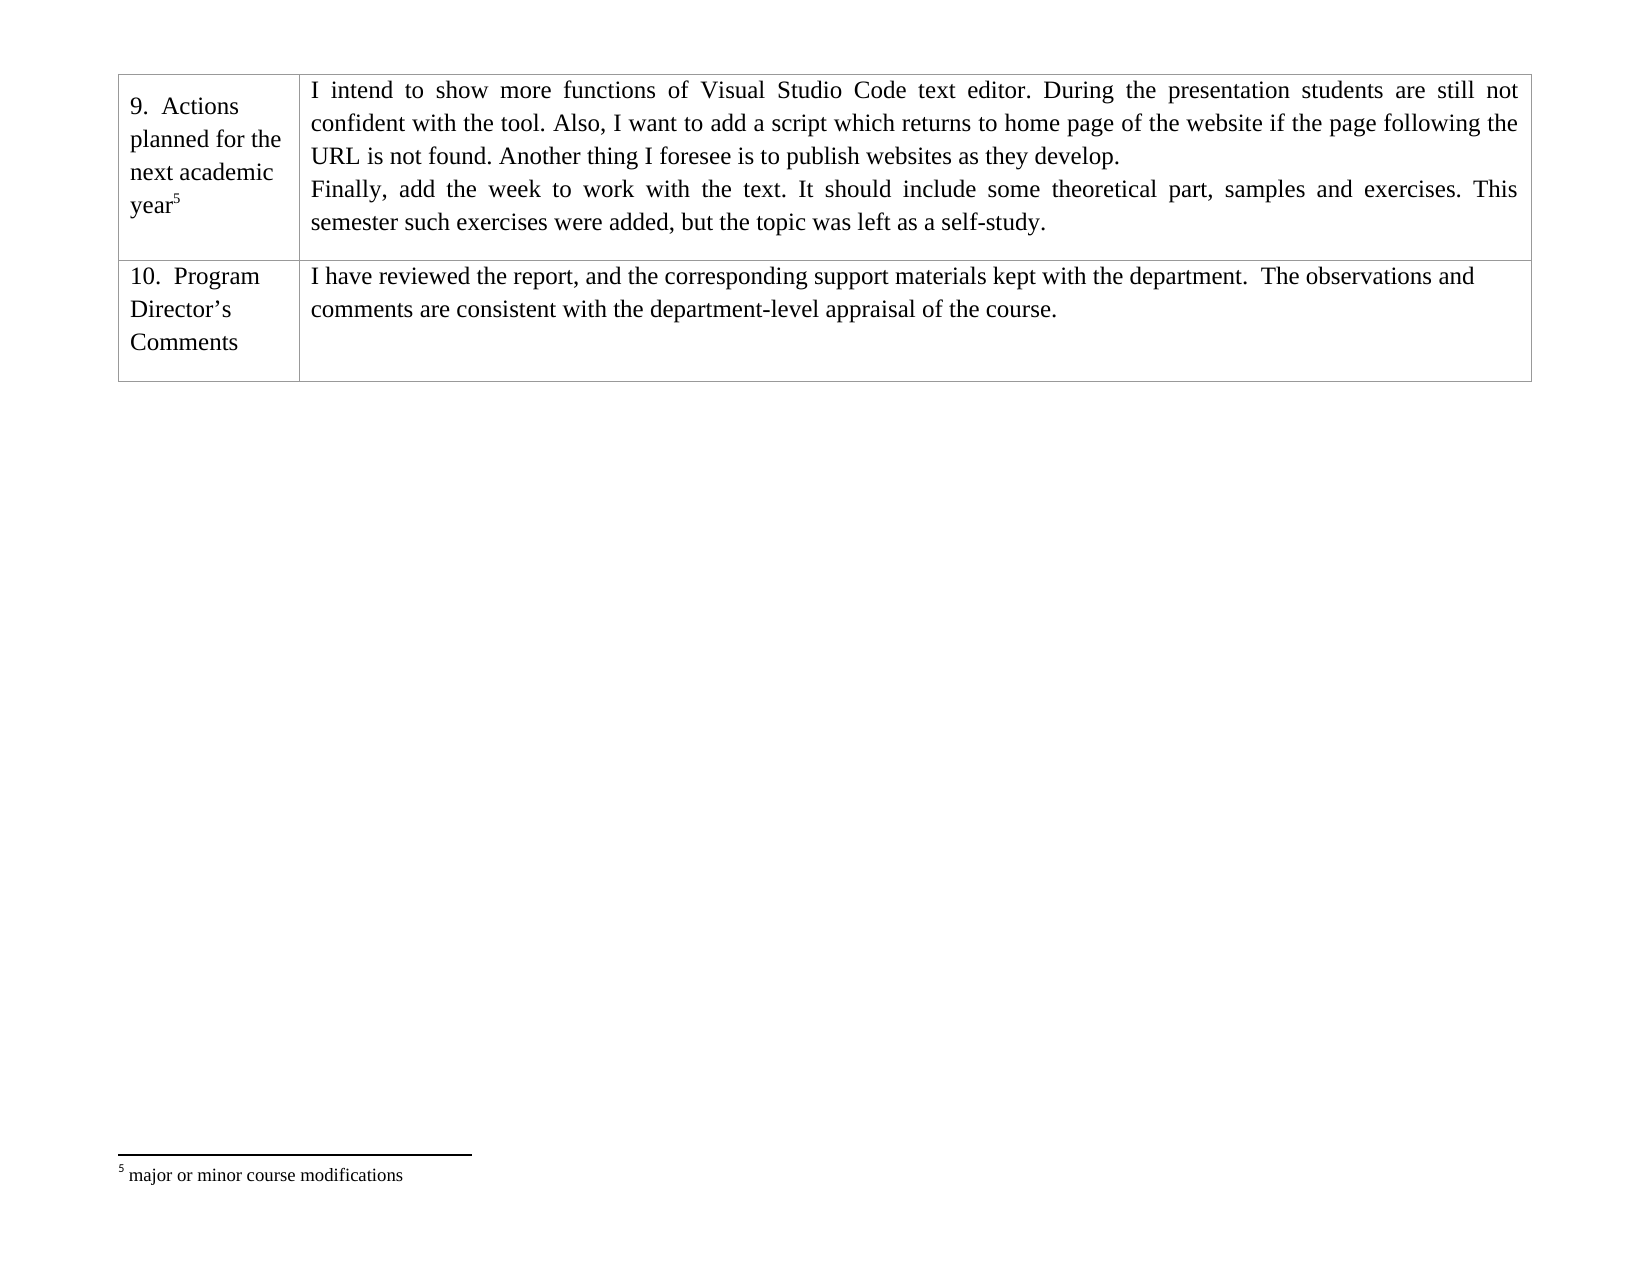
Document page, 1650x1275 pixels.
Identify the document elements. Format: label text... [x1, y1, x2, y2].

table_cell 9. Actions planned for the next academic year [119, 75, 299, 260]
table_cell I have reviewed the report, and the corresponding support materials kept with the department. The observations and comments are consistent with the department-level appraisal of the course. [300, 261, 1531, 381]
table_cell I intend to show more functions of Visual Studio Code text editor. During the presentation students are still not confident with the tool. Also, I want to add a script which returns to home page of the website if the page following the URL is not found. Another thing I foresee is to publish websites as they develop. Finally, add the week to work with the text. It should include some theoretical part, samples and exercises. This semester such exercises were added, but the topic was left as a self-study. [300, 75, 1531, 260]
table_cell 10. Program Director’s Comments [119, 261, 299, 381]
